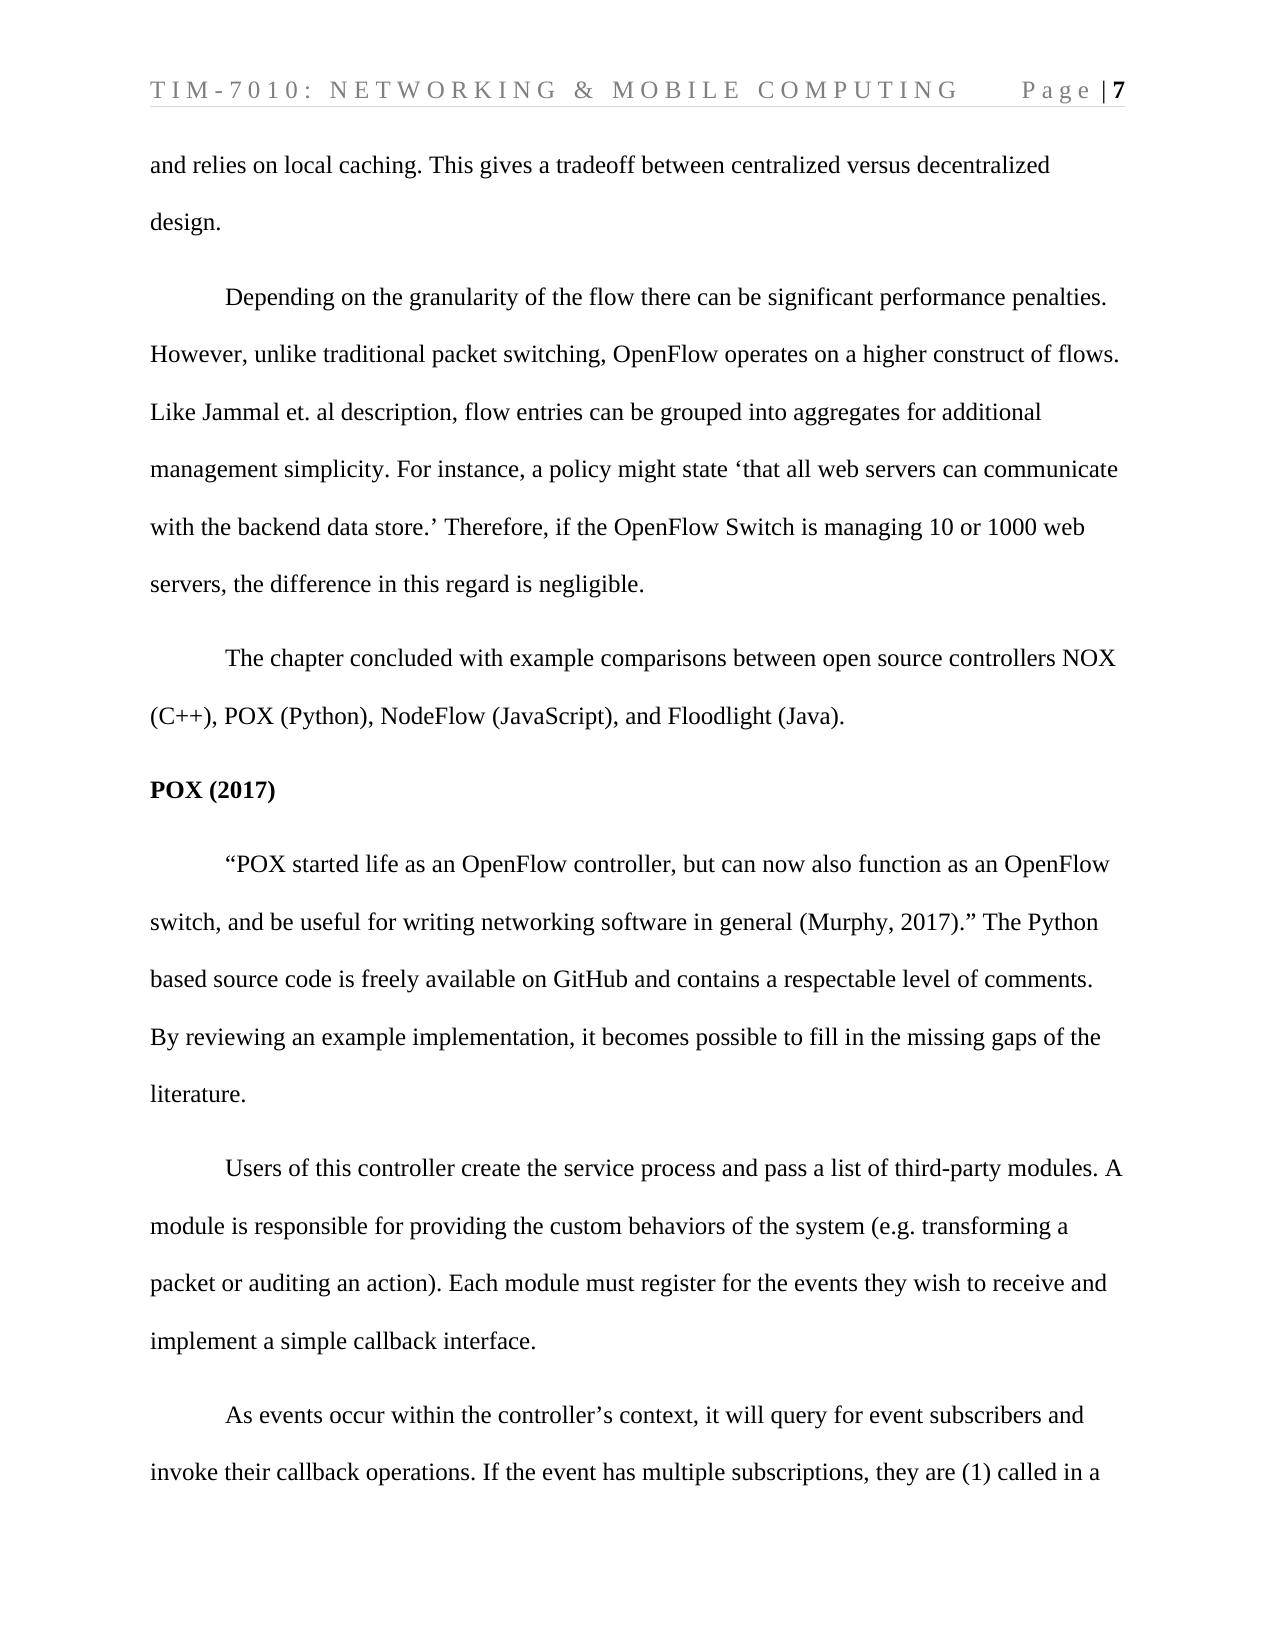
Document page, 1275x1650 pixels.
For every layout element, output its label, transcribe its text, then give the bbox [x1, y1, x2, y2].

text Users of this controller create the service process and pass a list of third-party modules. A module is responsible for providing the custom behaviors of the system (e.g. transforming a packet or auditing an action). Each module must register for the events they wish to receive and implement a simple callback interface. [150, 1153, 1125, 1354]
text The chapter concluded with example comparisons between open source controllers NOX (C++), POX (Python), NodeFlow (JavaScript), and Floodlight (Java). [150, 643, 1125, 729]
text Depending on the granularity of the flow there can be significant performance penalties. However, unlike traditional packet switching, OpenFlow operates on a higher construct of flows. Like Jammal et. al description, flow entries can be grouped into aggregates for additional management simplicity. For instance, a policy might state ‘that all web servers can communicate with the backend data store.’ Therefore, if the OpenFlow Switch is managing 10 or 1000 web servers, the difference in this regard is negligible. [150, 282, 1125, 598]
subtitle POX (2017) [150, 775, 1125, 804]
text “POX started life as an OpenFlow controller, but can now also function as an OpenFlow switch, and be useful for writing networking software in general.” The Python based source code is freely available on GitHub and contains a respectable level of comments. By reviewing an example implementation, it becomes possible to fill in the missing gaps of the literature. [150, 849, 1125, 1108]
